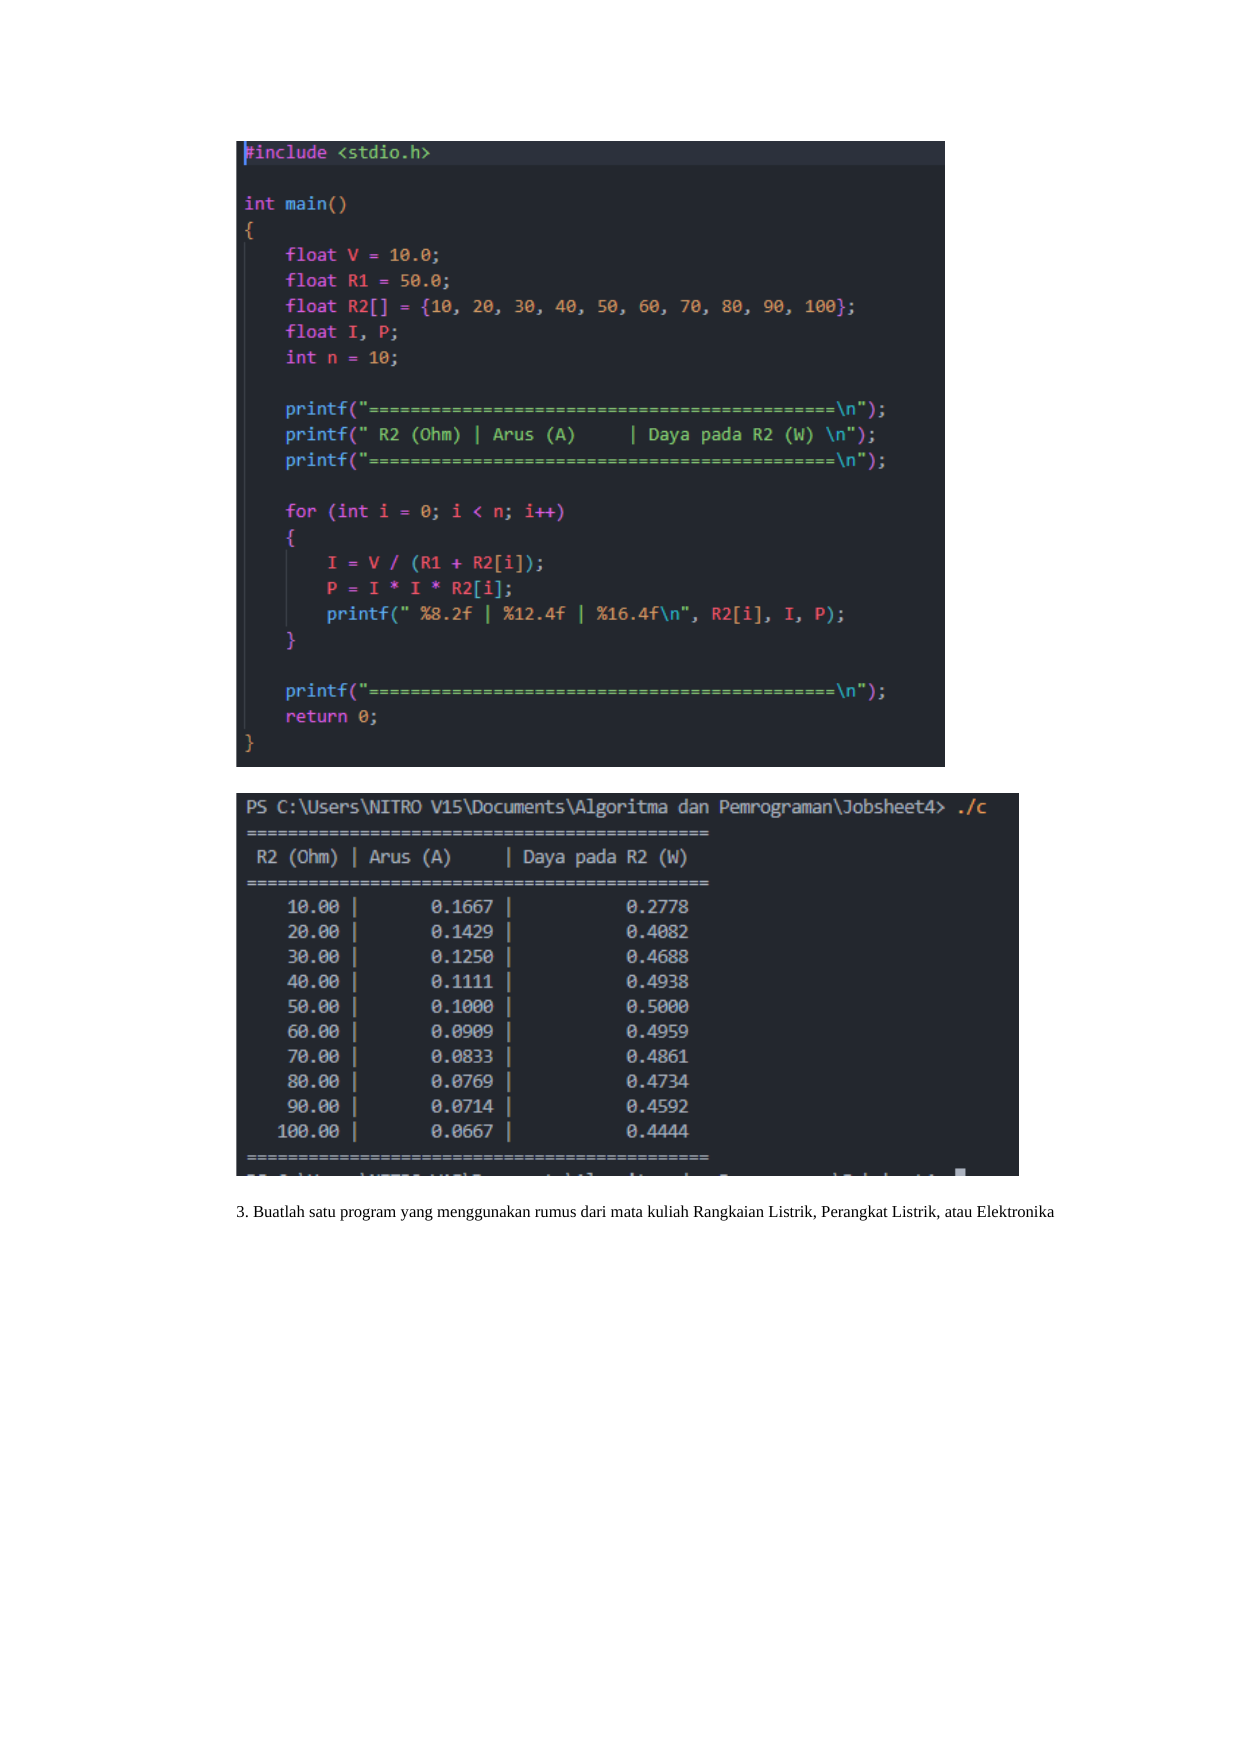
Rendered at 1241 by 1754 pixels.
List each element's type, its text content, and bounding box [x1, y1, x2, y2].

text 3. Buatlah satu program yang menggunakan rumus dari mata kuliah Rangkaian Listrik, Perangkat Listrik, atau Elektronika [236, 1202, 1181, 1221]
picture [236, 793, 1019, 1176]
picture [236, 141, 945, 767]
